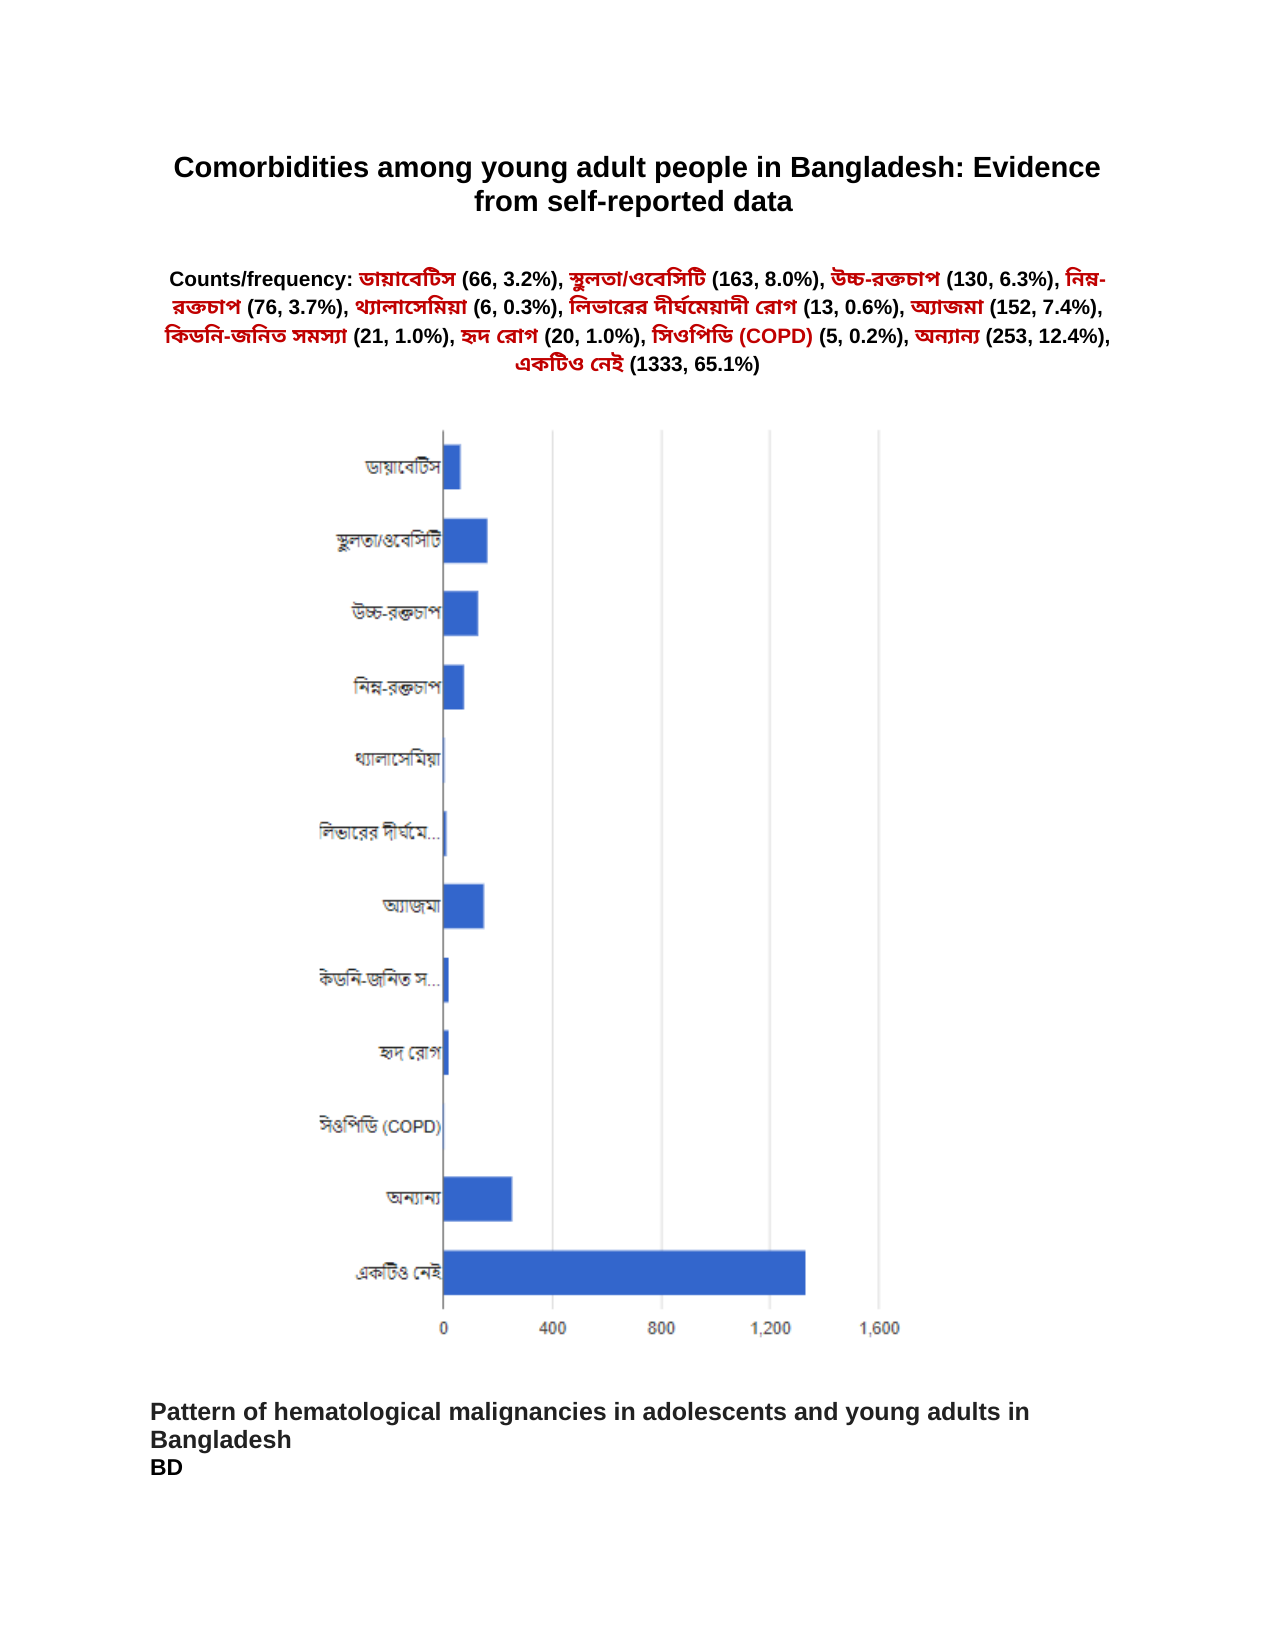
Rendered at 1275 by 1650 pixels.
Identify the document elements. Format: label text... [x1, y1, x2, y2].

text Counts/frequency: ডায়াবেটিস (66, 3.2%), স্থুলতা/ওবেসিটি (163, 8.0%), উচ্চ-রক্তচাপ (130, 6.3%), নিম্ন-রক্তচাপ (76, 3.7%), থ্যালাসেমিয়া (6, 0.3%), লিভারের দীর্ঘমেয়াদী রোগ (13, 0.6%), অ্যাজমা (152, 7.4%), কিডনি-জনিত সমস্যা (21, 1.0%), হৃদ রোগ (20, 1.0%), সিওপিডি (COPD) (5, 0.2%), অন্যান্য (253, 12.4%), একটিও নেই (1333, 65.1%) [150, 264, 1125, 378]
text Comorbidities among young adult people in Bangladesh: Evidence from self-reported data [150, 150, 1125, 217]
subtitle Pattern of hematological malignancies in adolescents and young adults in Bangladesh [150, 1396, 1125, 1454]
picture [319, 424, 956, 1350]
text BD [150, 1454, 1125, 1480]
